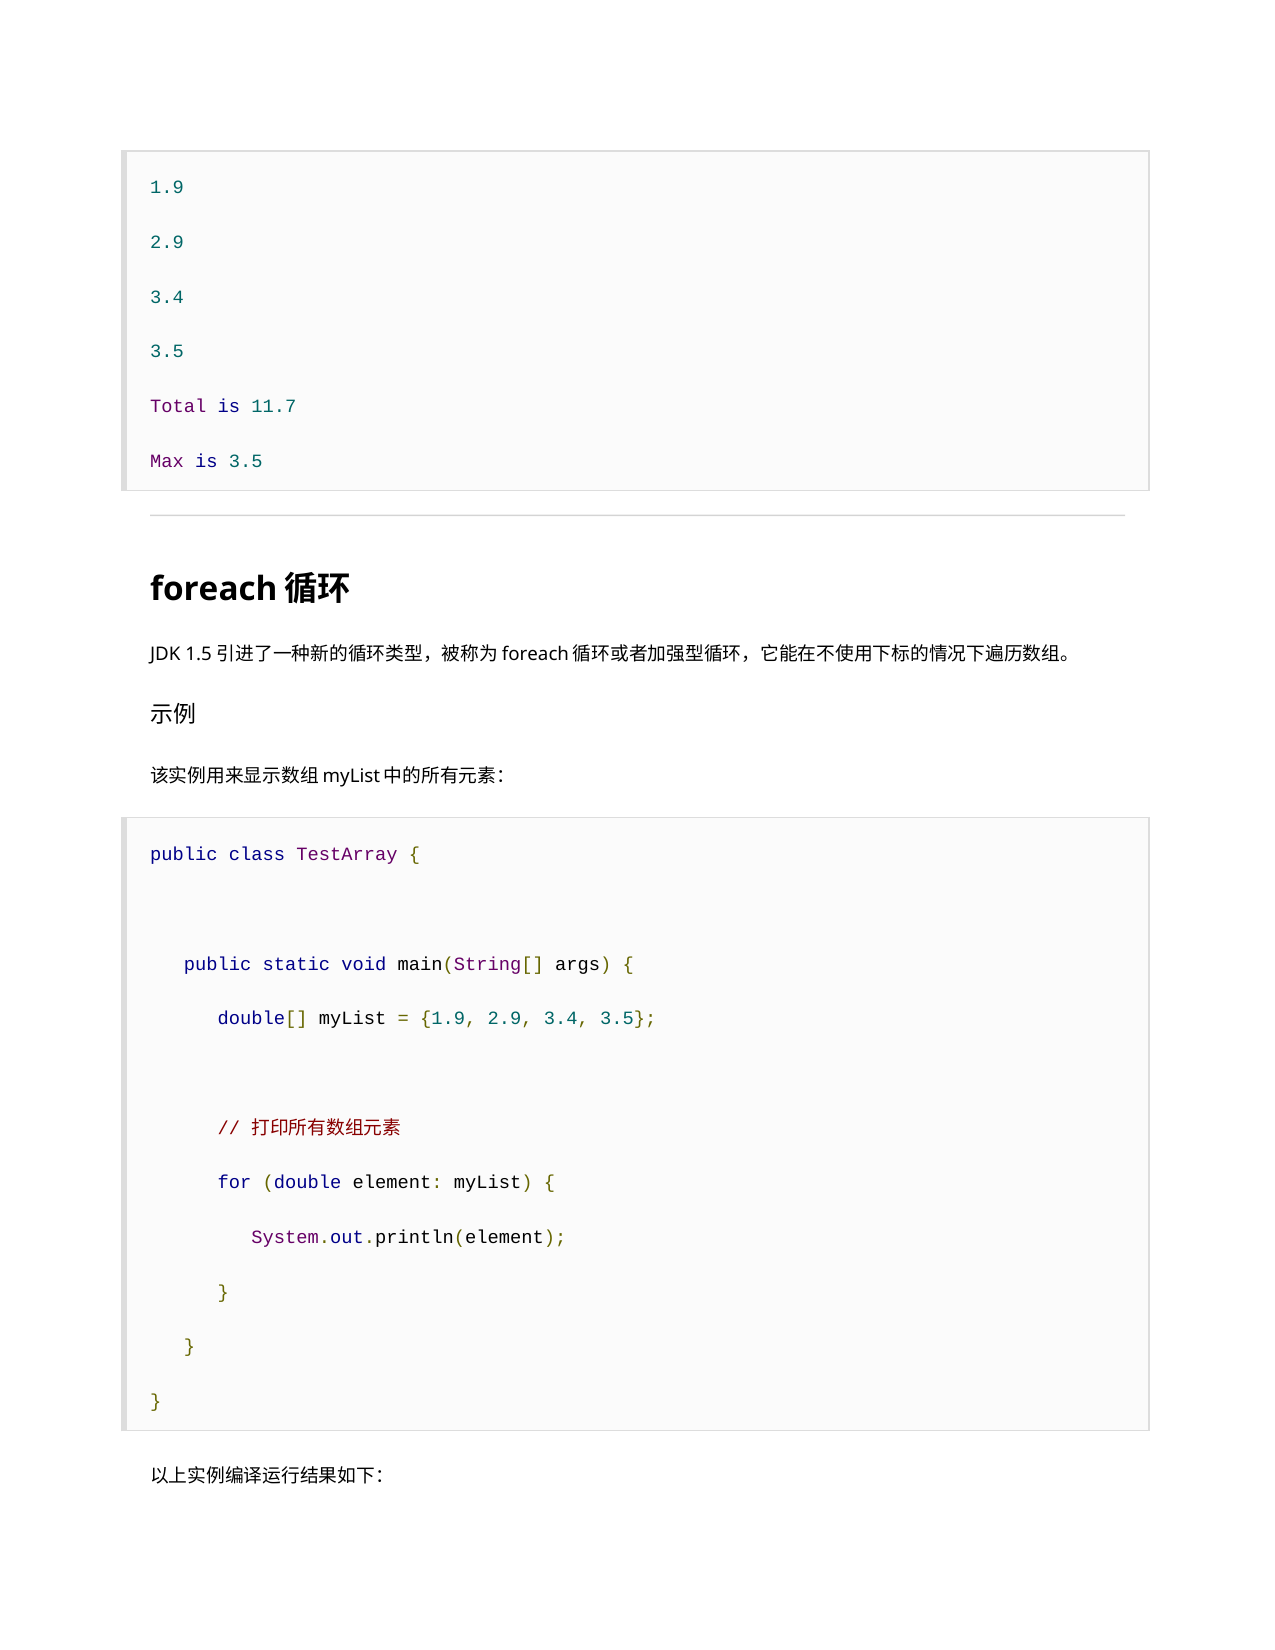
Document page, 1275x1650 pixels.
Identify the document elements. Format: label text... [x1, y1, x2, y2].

text 以上实例编译运行结果如下： [150, 1461, 1125, 1488]
text double[] myList = {1.9, 2.9, 3.4, 3.5}; [127, 981, 1148, 1030]
text Total is 11.7 [127, 369, 1148, 418]
text 2.9 [127, 205, 1148, 254]
text JDK 1.5 引进了一种新的循环类型，被称为foreach循环或者加强型循环，它能在不使用下标的情况下遍历数组。 [150, 639, 1125, 666]
text } [127, 1364, 1148, 1430]
text for (double element: myList) { [127, 1145, 1148, 1194]
text System.out.println(element); [127, 1199, 1148, 1249]
text public static void main(String[] args) { [127, 926, 1148, 976]
subtitle 示例 [150, 695, 1125, 729]
text public class TestArray { [127, 818, 1148, 866]
text 3.4 [127, 259, 1148, 309]
text } [127, 1254, 1148, 1304]
text } [127, 1309, 1148, 1358]
text 1.9 [127, 152, 1148, 199]
text // 打印所有数组元素 [127, 1090, 1148, 1140]
subtitle foreach循环 [150, 561, 1125, 610]
text 该实例用来显示数组myList中的所有元素： [150, 760, 1125, 788]
text Max is 3.5 [127, 423, 1148, 490]
text 3.5 [127, 314, 1148, 363]
